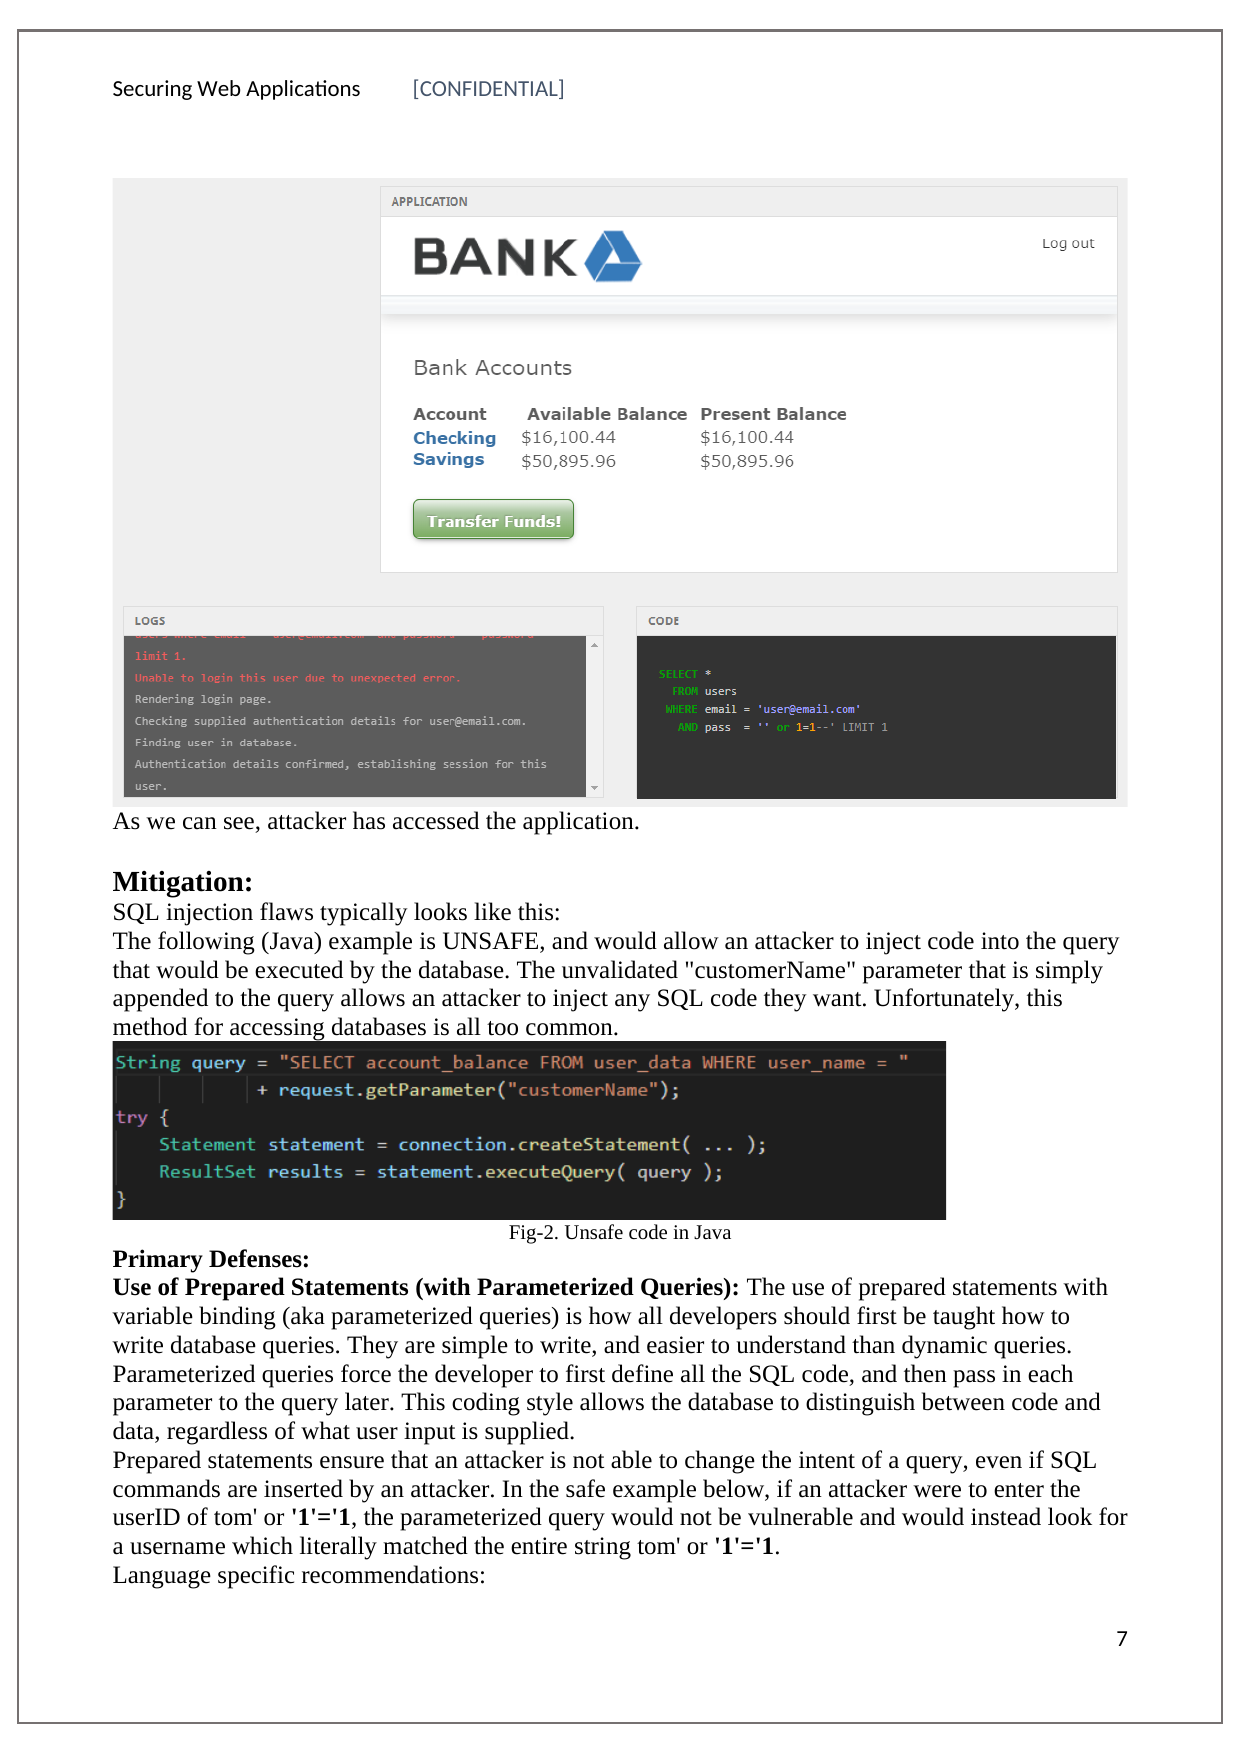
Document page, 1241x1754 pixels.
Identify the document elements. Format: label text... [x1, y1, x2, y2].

picture [112, 1041, 947, 1220]
text Language specific recommendations: [112, 1560, 1128, 1589]
text Primary Defenses: [112, 1244, 1128, 1272]
text Fig-2. Unsafe code in Java [112, 1220, 1128, 1244]
text The following (Java) example is UNSAFE, and would allow an attacker to inject code into the query that would be executed by the database. The unvalidated "customerName" parameter that is simply appended to the query allows an attacker to inject any SQL code they want. Unfortunately, this method for accessing databases is all too common. [112, 926, 1128, 1041]
picture [112, 178, 1128, 807]
text As we can see, attacker has accessed the application. [112, 807, 1128, 835]
text Prepared statements ensure that an attacker is not able to change the intent of a query, even if SQL commands are inserted by an attacker. In the safe example below, if an attacker were to enter the userID of tom' or '1'='1, the parameterized query would not be vulnerable and would instead look for a username which literally matched the entire string tom' or '1'='1. [112, 1445, 1128, 1560]
text SQL injection flaws typically looks like this: [112, 897, 1128, 926]
text Use of Prepared Statements (with Parameterized Queries): The use of prepared statements with variable binding (aka parameterized queries) is how all developers should first be taught how to write database queries. They are simple to write, and easier to understand than dynamic queries. Parameterized queries force the developer to first define all the SQL code, and then pass in each parameter to the query later. This coding style allows the database to distinguish between code and data, regardless of what user input is supplied. [112, 1272, 1128, 1445]
text Mitigation: [112, 864, 1128, 897]
